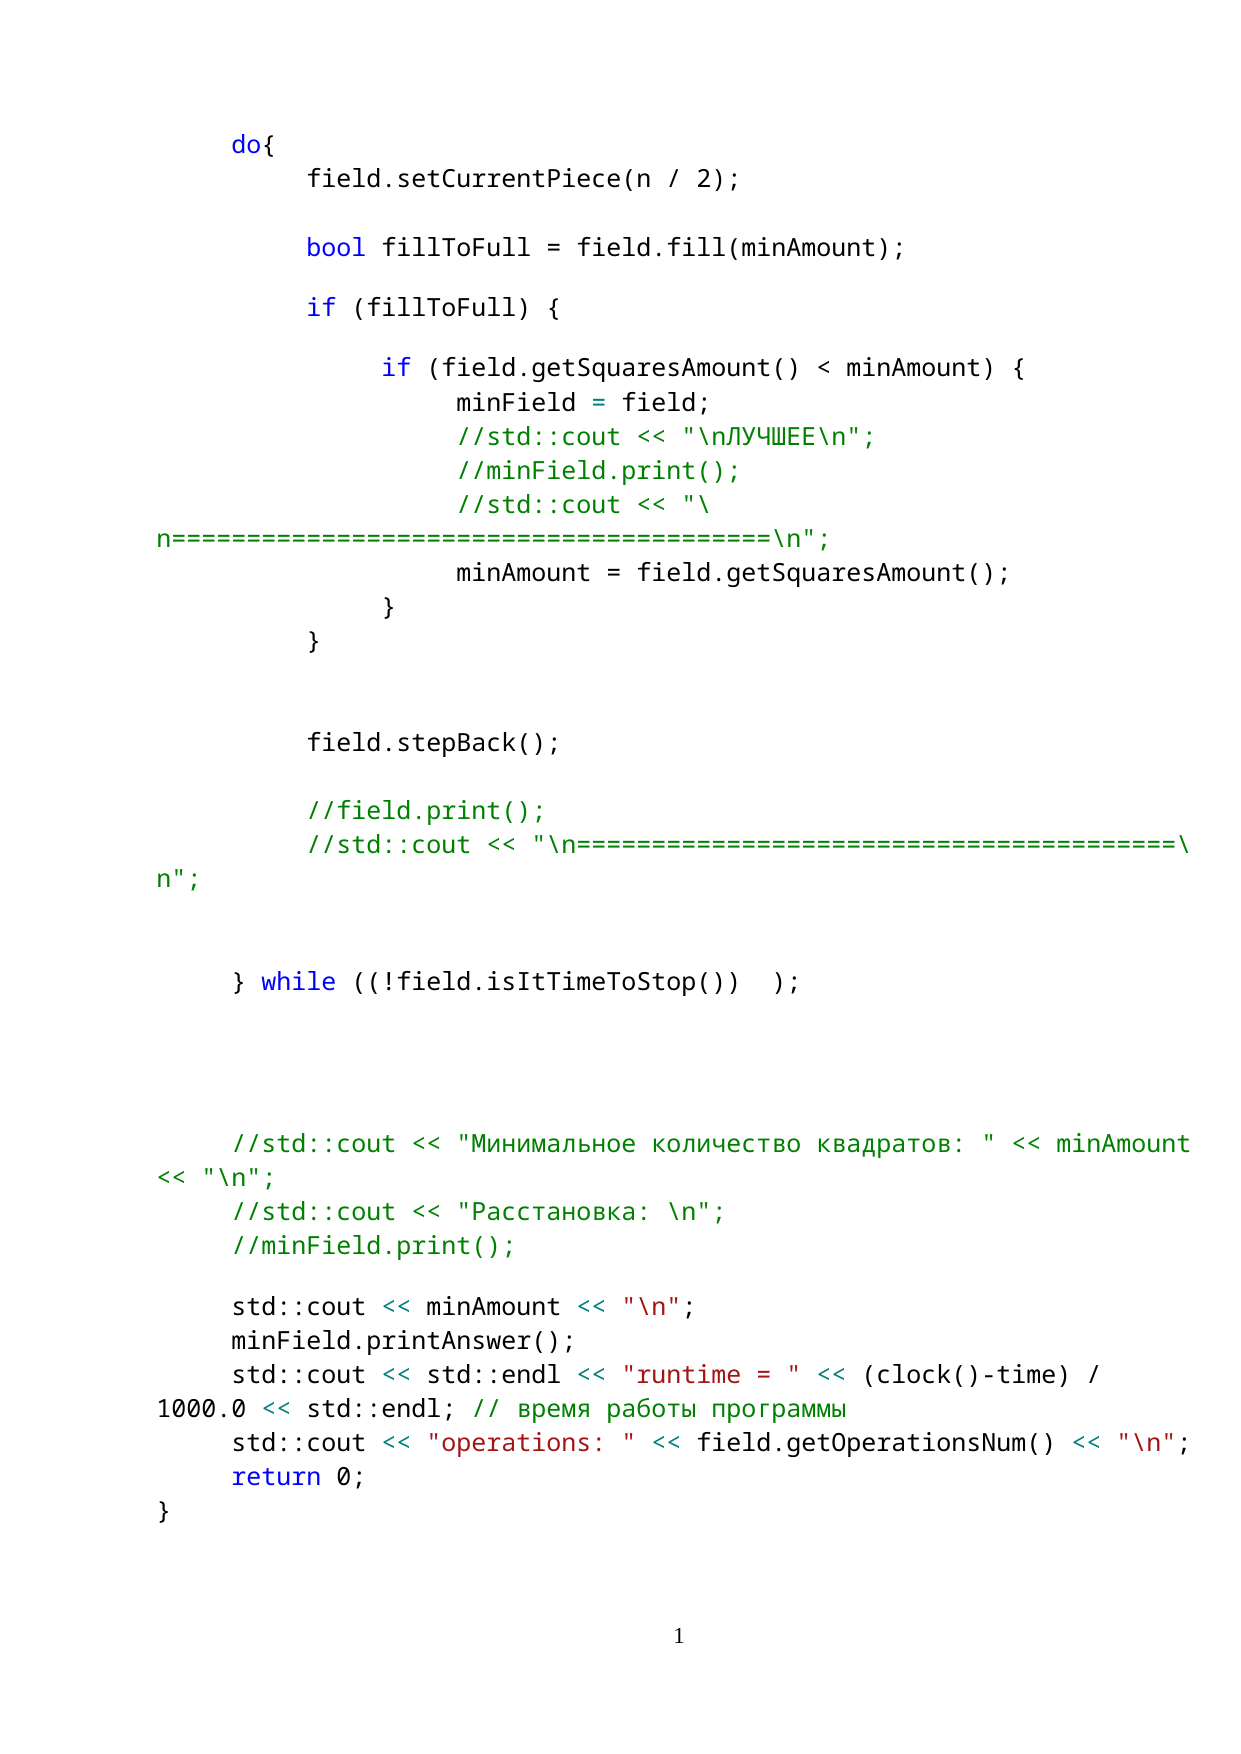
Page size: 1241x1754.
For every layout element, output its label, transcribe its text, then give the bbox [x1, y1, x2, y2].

text field.stepBack(); [156, 725, 1198, 759]
text } while ((!field.isItTimeToStop()) ); [156, 963, 1198, 997]
text if (fillToFull) { [156, 290, 1198, 324]
text //std::cout << "\n========================================\n"; [156, 486, 1198, 554]
text if (field.getSquaresAmount() < minAmount) { [156, 350, 1198, 384]
text std::cout << "operations: " << field.getOperationsNum() << "\n"; [156, 1425, 1198, 1459]
text minField.printAnswer(); [156, 1322, 1198, 1357]
text //std::cout << "Минимальное количество квадратов: " << minAmount << "\n"; [156, 1126, 1198, 1194]
text //minField.print(); [156, 1228, 1198, 1262]
text return 0; [156, 1459, 1198, 1493]
text //minField.print(); [156, 452, 1198, 486]
text bool fillToFull = field.fill(minAmount); [156, 229, 1198, 263]
text //std::cout << "\n========================================\n"; [156, 827, 1198, 895]
text //field.print(); [156, 793, 1198, 827]
text std::cout << std::endl << "runtime = " << (clock()-time) / 1000.0 << std::endl; // время работы программы [156, 1357, 1198, 1425]
text do{ [156, 127, 1198, 161]
text //std::cout << "Расстановка: \n"; [156, 1194, 1198, 1228]
text } [156, 588, 1198, 623]
text field.setCurrentPiece(n / 2); [156, 161, 1198, 195]
text minField = field; [156, 384, 1198, 418]
text } [156, 623, 1198, 657]
text std::cout << minAmount << "\n"; [156, 1288, 1198, 1322]
text minAmount = field.getSquaresAmount(); [156, 554, 1198, 588]
text } [156, 1493, 1198, 1527]
text //std::cout << "\nЛУЧШЕЕ\n"; [156, 418, 1198, 452]
